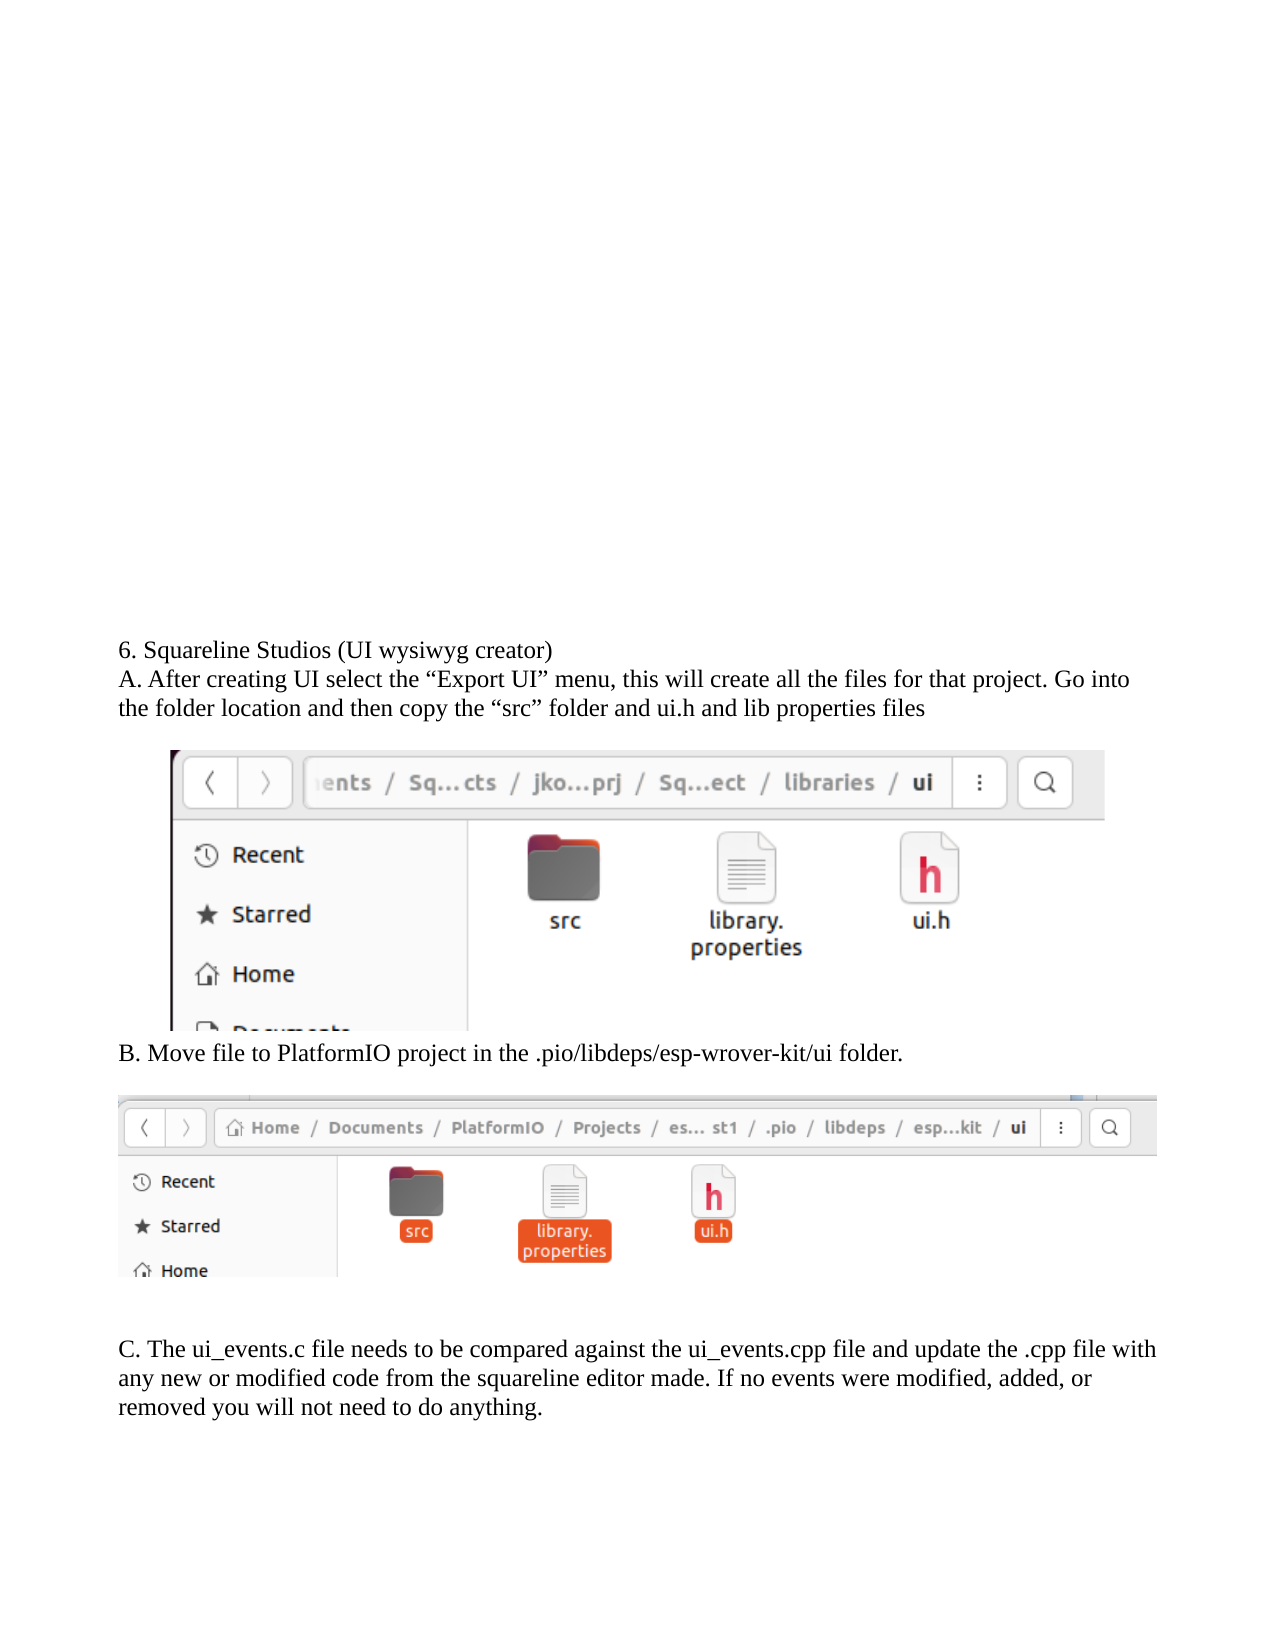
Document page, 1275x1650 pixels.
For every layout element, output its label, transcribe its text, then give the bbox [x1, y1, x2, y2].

picture [118, 1095, 1157, 1277]
picture [170, 750, 1105, 1031]
text C. The ui_events.c file needs to be compared against the ui_events.cpp file and update the .cpp file with any new or modified code from the squareline editor made. If no events were modified, added, or removed you will not need to do anything. [118, 1334, 1157, 1421]
text A. After creating UI select the “Export UI” menu, this will create all the files for that project. Go into the folder location and then copy the “src” folder and ui.h and lib properties files [118, 664, 1157, 722]
text B. Move file to PlatformIO project in the .pio/libdeps/esp-wrover-kit/ui folder. [118, 1038, 1157, 1067]
text 6. Squareline Studios (UI wysiwyg creator) [118, 636, 1157, 664]
